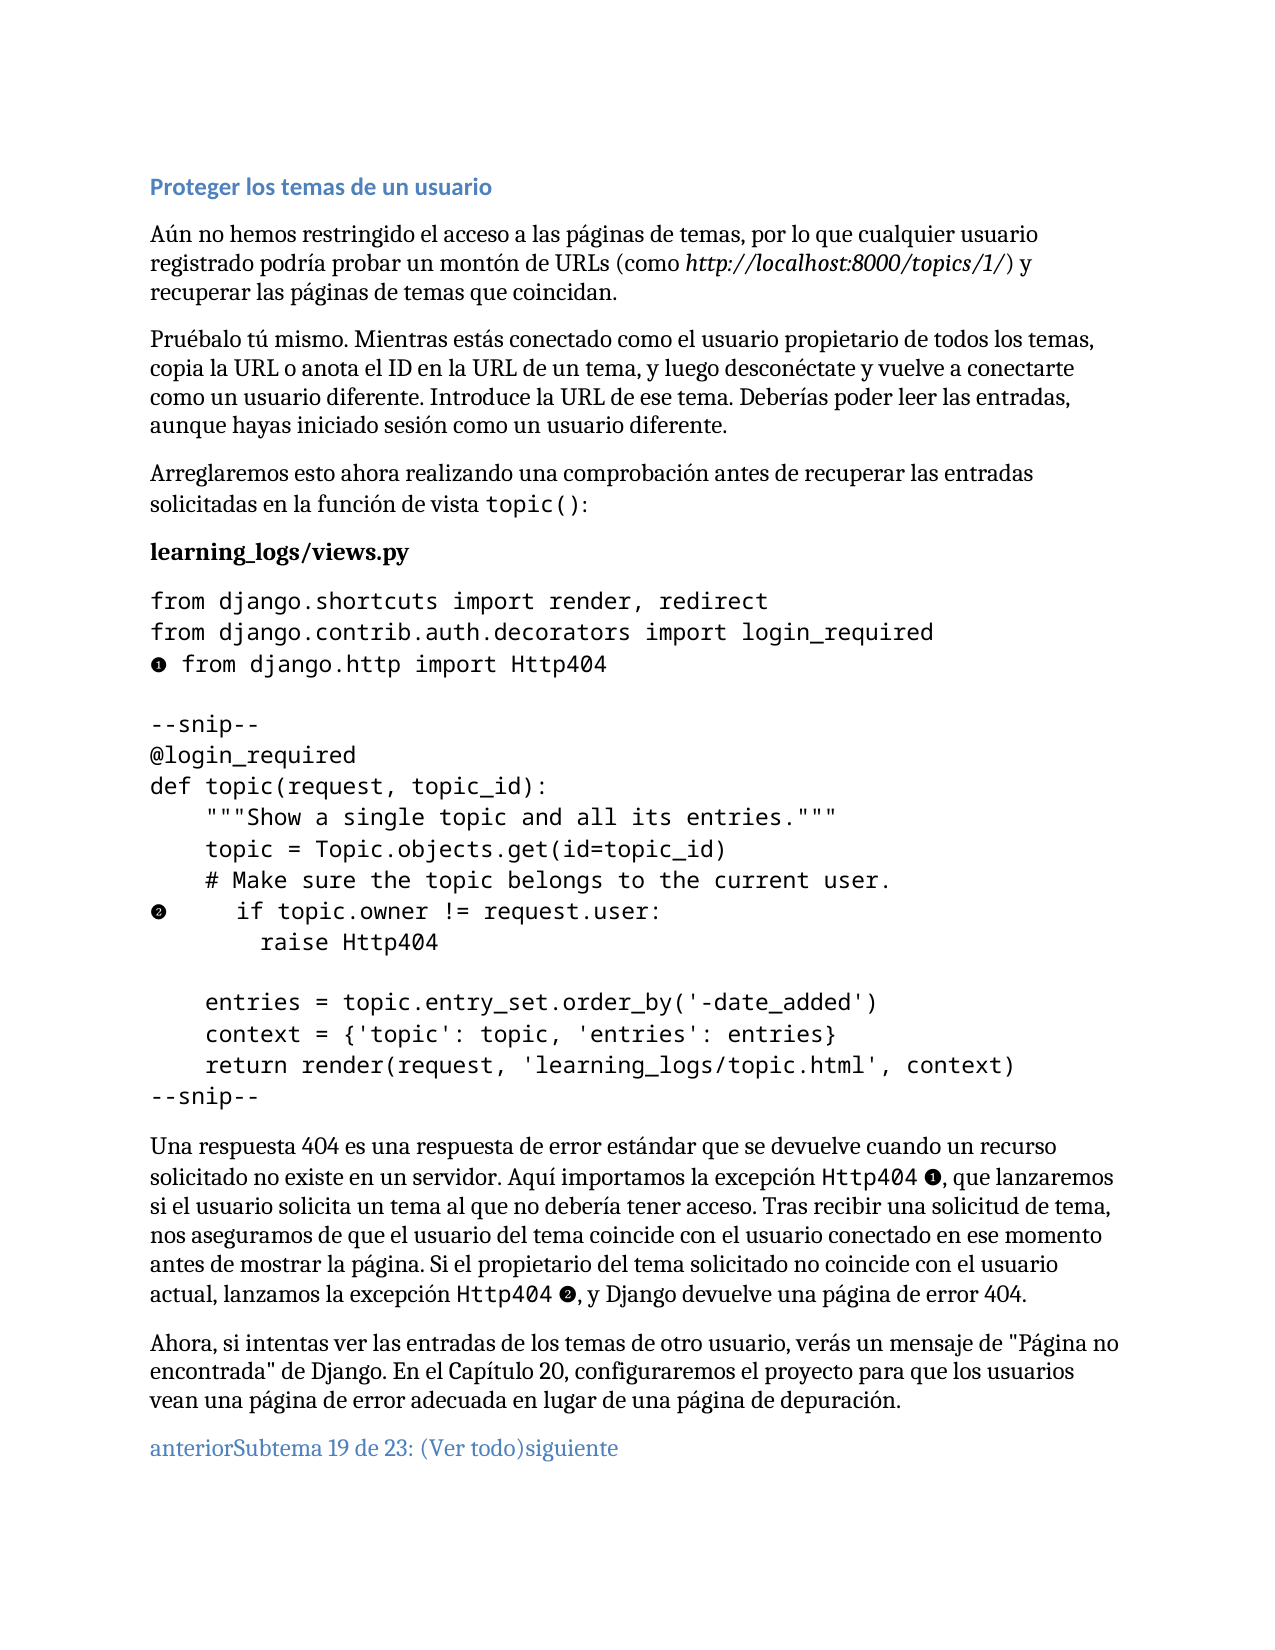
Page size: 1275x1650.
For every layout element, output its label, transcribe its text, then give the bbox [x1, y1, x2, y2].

text from django.shortcuts import render, redirect from django.contrib.auth.decorators import login_required ❶ from django.http import Http404 --snip-- @login_required def topic(request, topic_id): """Show a single topic and all its entries.""" topic = Topic.objects.get(id=topic_id) # Make sure the topic belongs to the current user. ❷ if topic.owner != request.user: raise Http404 entries = topic.entry_set.order_by('-date_added') context = {'topic': topic, 'entries': entries} return render(request, 'learning_logs/topic.html', context) --snip-- [150, 585, 1125, 1111]
text anteriorSubtema 19 de 23: (Ver todo)siguiente [150, 1433, 1125, 1491]
text Una respuesta 404 es una respuesta de error estándar que se devuelve cuando un recurso solicitado no existe en un servidor. Aquí importamos la excepción Http404 ❶, que lanzaremos si el usuario solicita un tema al que no debería tener acceso. Tras recibir una solicitud de tema, nos aseguramos de que el usuario del tema coincide con el usuario conectado en ese momento antes de mostrar la página. Si el propietario del tema solicitado no coincide con el usuario actual, lanzamos la excepción Http404 ❷, y Django devuelve una página de error 404. [150, 1132, 1125, 1310]
text Aún no hemos restringido el acceso a las páginas de temas, por lo que cualquier usuario registrado podría probar un montón de URLs (como http://localhost:8000/topics/1/) y recuperar las páginas de temas que coincidan. [150, 220, 1125, 306]
subtitle Proteger los temas de un usuario [150, 171, 1125, 201]
text learning_logs/views.py [150, 538, 1125, 566]
text Ahora, si intentas ver las entradas de los temas de otro usuario, verás un mensaje de "Página no encontrada" de Django. En el Capítulo 20, configuraremos el proyecto para que los usuarios vean una página de error adecuada en lugar de una página de depuración. [150, 1328, 1125, 1415]
text Arreglaremos esto ahora realizando una comprobación antes de recuperar las entradas solicitadas en la función de vista topic(): [150, 459, 1125, 519]
text Pruébalo tú mismo. Mientras estás conectado como el usuario propietario de todos los temas, copia la URL o anota el ID en la URL de un tema, y luego desconéctate y vuelve a conectarte como un usuario diferente. Introduce la URL de ese tema. Deberías poder leer las entradas, aunque hayas iniciado sesión como un usuario diferente. [150, 325, 1125, 440]
